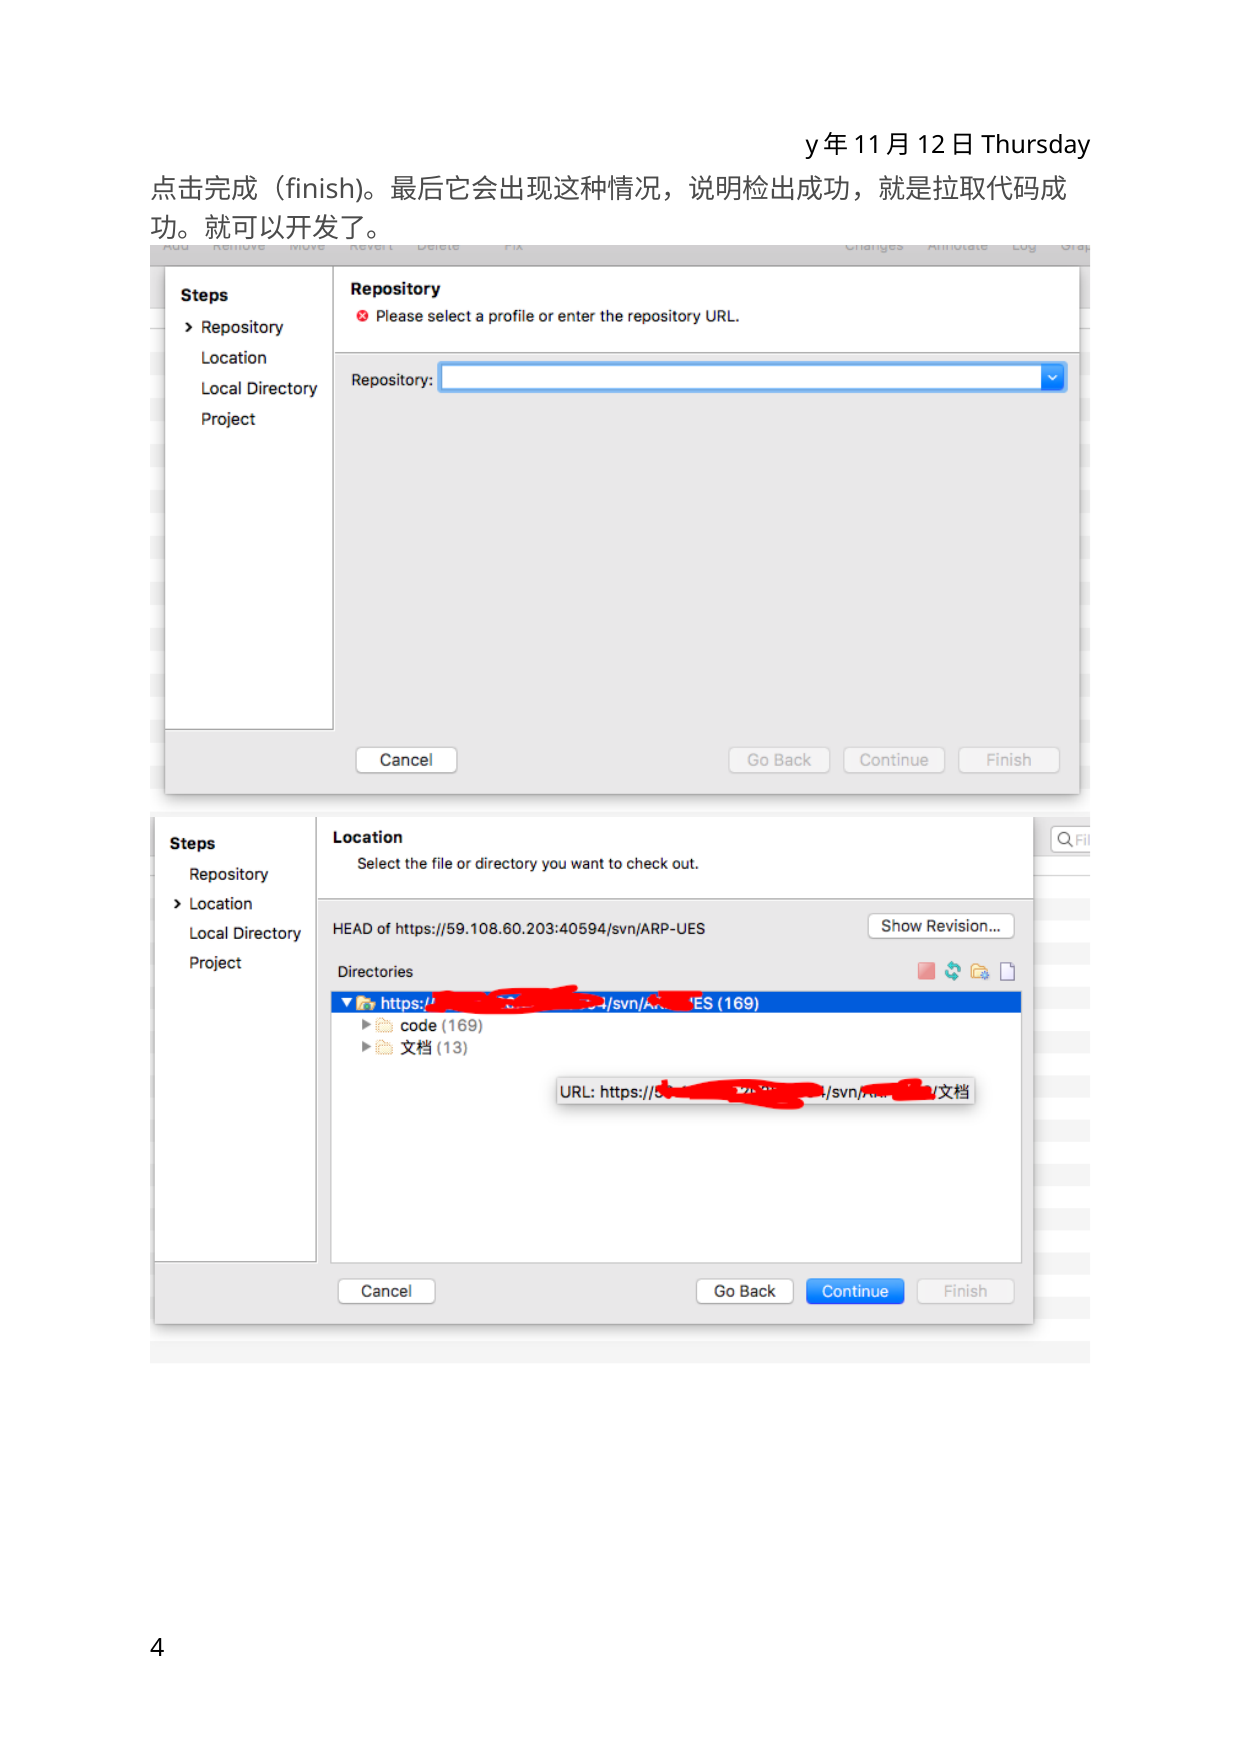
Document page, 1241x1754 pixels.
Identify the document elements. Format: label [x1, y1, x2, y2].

text [150, 166, 1090, 245]
picture [150, 245, 1091, 1367]
